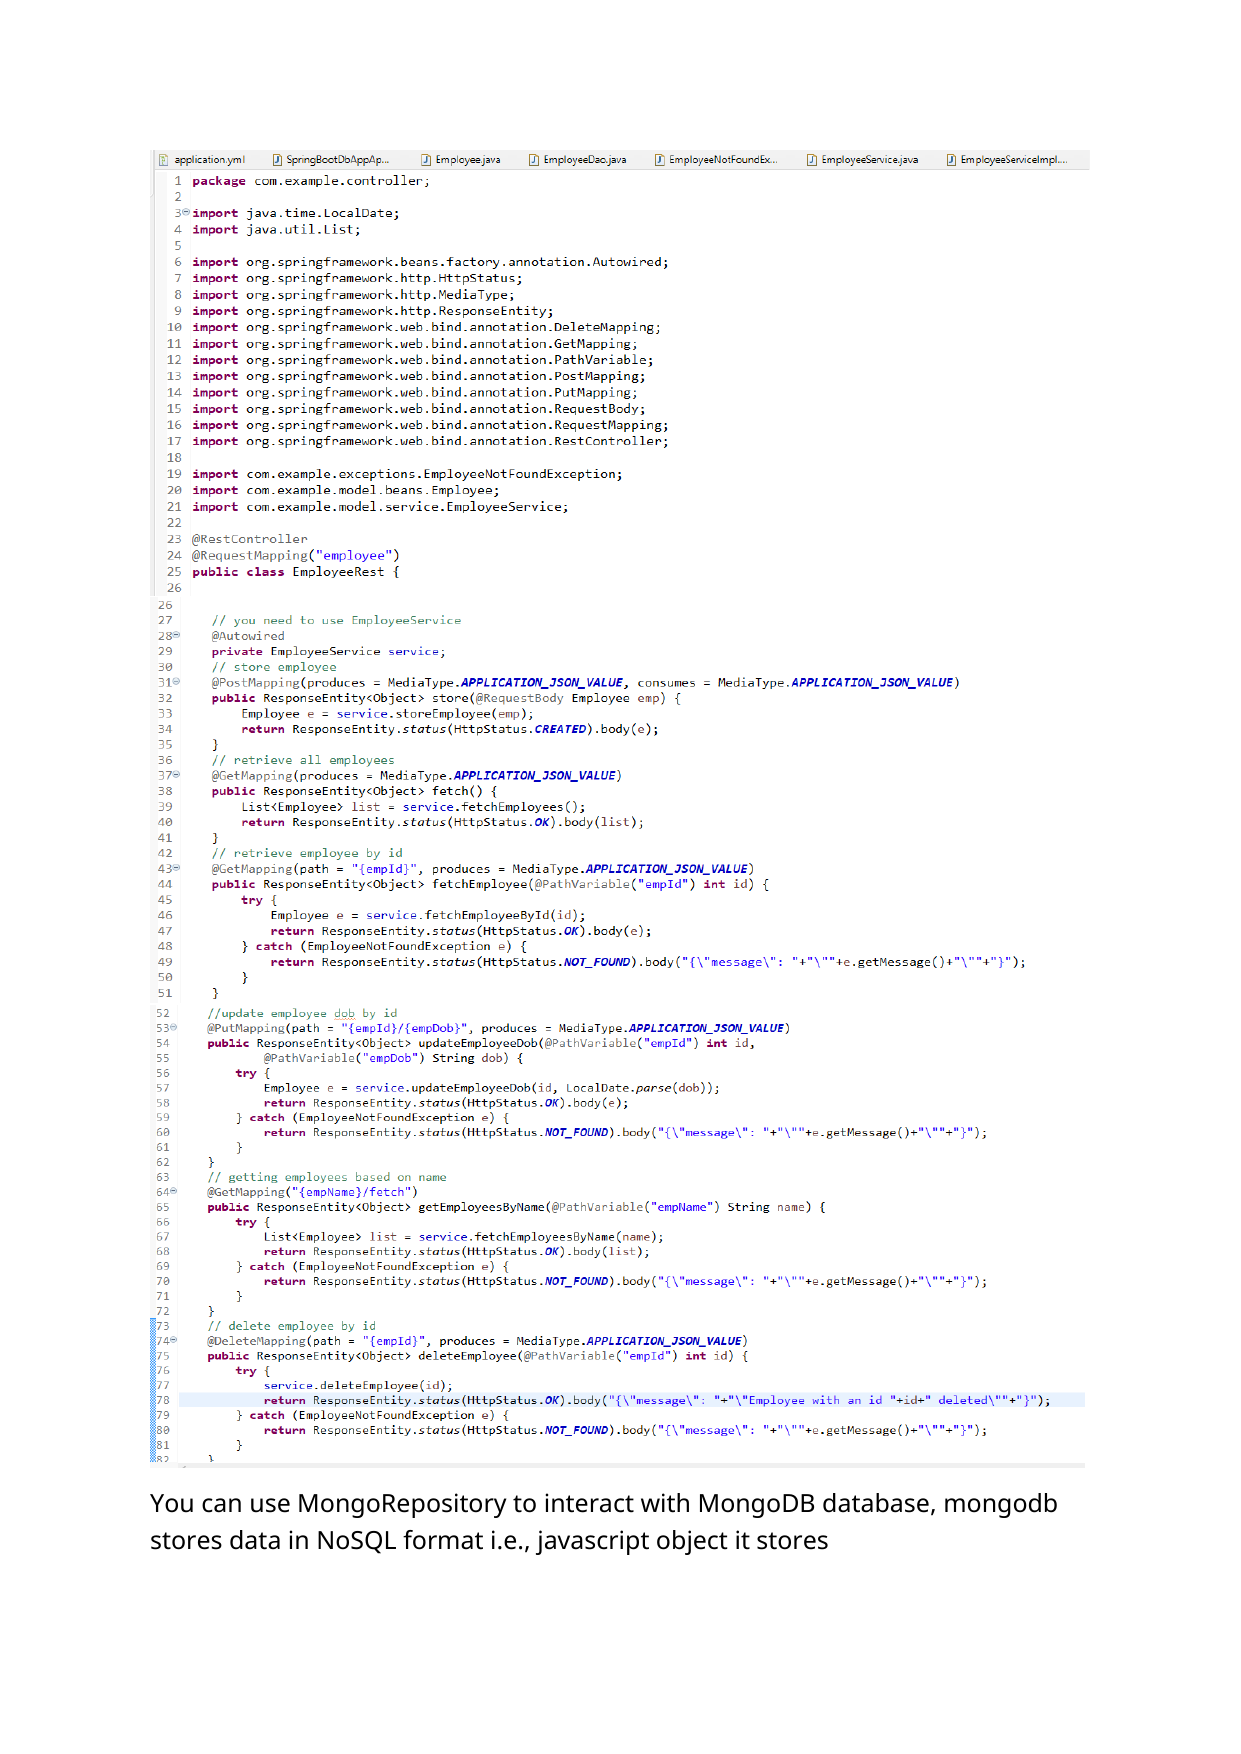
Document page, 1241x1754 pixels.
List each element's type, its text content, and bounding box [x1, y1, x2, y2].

text You can use MongoRepository to interact with MongoDB database, mongodb stores data in NoSQL format i.e., javascript object it stores [150, 1486, 1090, 1557]
picture [150, 597, 1089, 1003]
picture [150, 1005, 1085, 1468]
picture [150, 150, 1090, 596]
